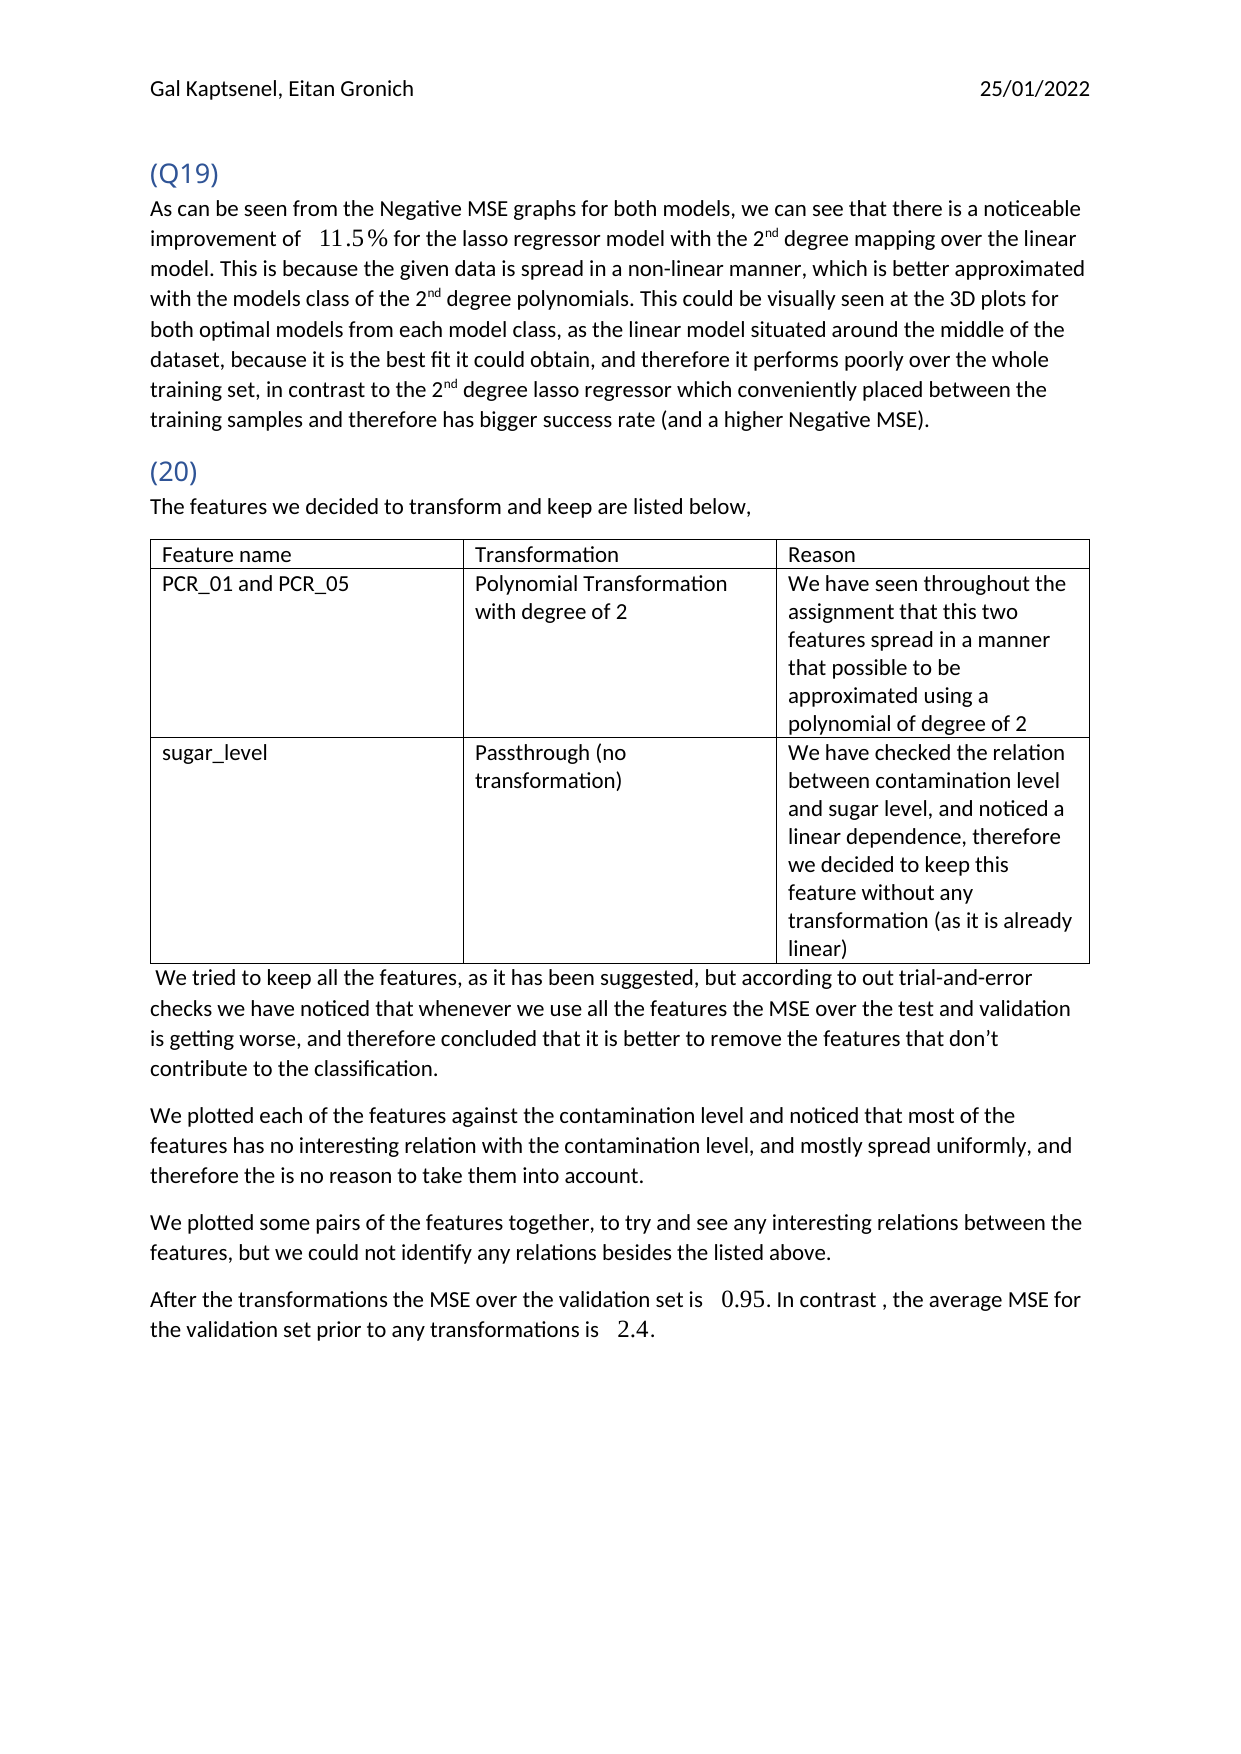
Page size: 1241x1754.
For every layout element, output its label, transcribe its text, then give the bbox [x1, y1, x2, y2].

table_cell We have seen throughout the assignment that this two features spread in a manner that possible to be approximated using a polynomial of degree of 2 [777, 569, 1089, 737]
subtitle (Q19) [150, 154, 1090, 191]
text We plotted each of the features against the contamination level and noticed that most of the features has no interesting relation with the contamination level, and mostly spread uniformly, and therefore the is no reason to take them into account. [150, 1101, 1090, 1189]
table_cell Polynomial Transformation with degree of 2 [464, 569, 776, 737]
text We tried to keep all the features, as it has been suggested, but according to out trial-and-error checks we have noticed that whenever we use all the features the MSE over the test and validation is getting worse, and therefore concluded that it is better to remove the features that don’t contribute to the classification. [150, 964, 1090, 1082]
text The features we decided to transform and keep are listed below, [150, 492, 1090, 520]
subtitle (20) [150, 452, 1090, 489]
table_cell sugar_level [151, 738, 463, 962]
text We plotted some pairs of the features together, to try and see any interesting relations between the features, but we could not identify any relations besides the listed above. [150, 1208, 1090, 1266]
table_cell Passthrough (no transformation) [464, 738, 776, 962]
table_cell PCR_01 and PCR_05 [151, 569, 463, 737]
table_header Transformation [464, 540, 776, 568]
text As can be seen from the Negative MSE graphs for both models, we can see that there is a noticeable improvement of for the lasso regressor model with the 2nd degree mapping over the linear model. This is because the given data is spread in a non-linear manner, which is better approximated with the models class of the 2nd degree polynomials. This could be visually seen at the 3D plots for both optimal models from each model class, as the linear model situated around the middle of the dataset, because it is the best fit it could obtain, and therefore it performs poorly over the whole training set, in contrast to the 2nd degree lasso regressor which conveniently placed between the training samples and therefore has bigger success rate (and a higher Negative MSE). [150, 194, 1090, 433]
table_header Feature name [151, 540, 463, 568]
table_header Reason [777, 540, 1089, 568]
table_cell We have checked the relation between contamination level and sugar level, and noticed a linear dependence, therefore we decided to keep this feature without any transformation (as it is already linear) [777, 738, 1089, 962]
text After the transformations the MSE over the validation set is . In contrast , the average MSE for the validation set prior to any transformations is . [150, 1285, 1090, 1343]
